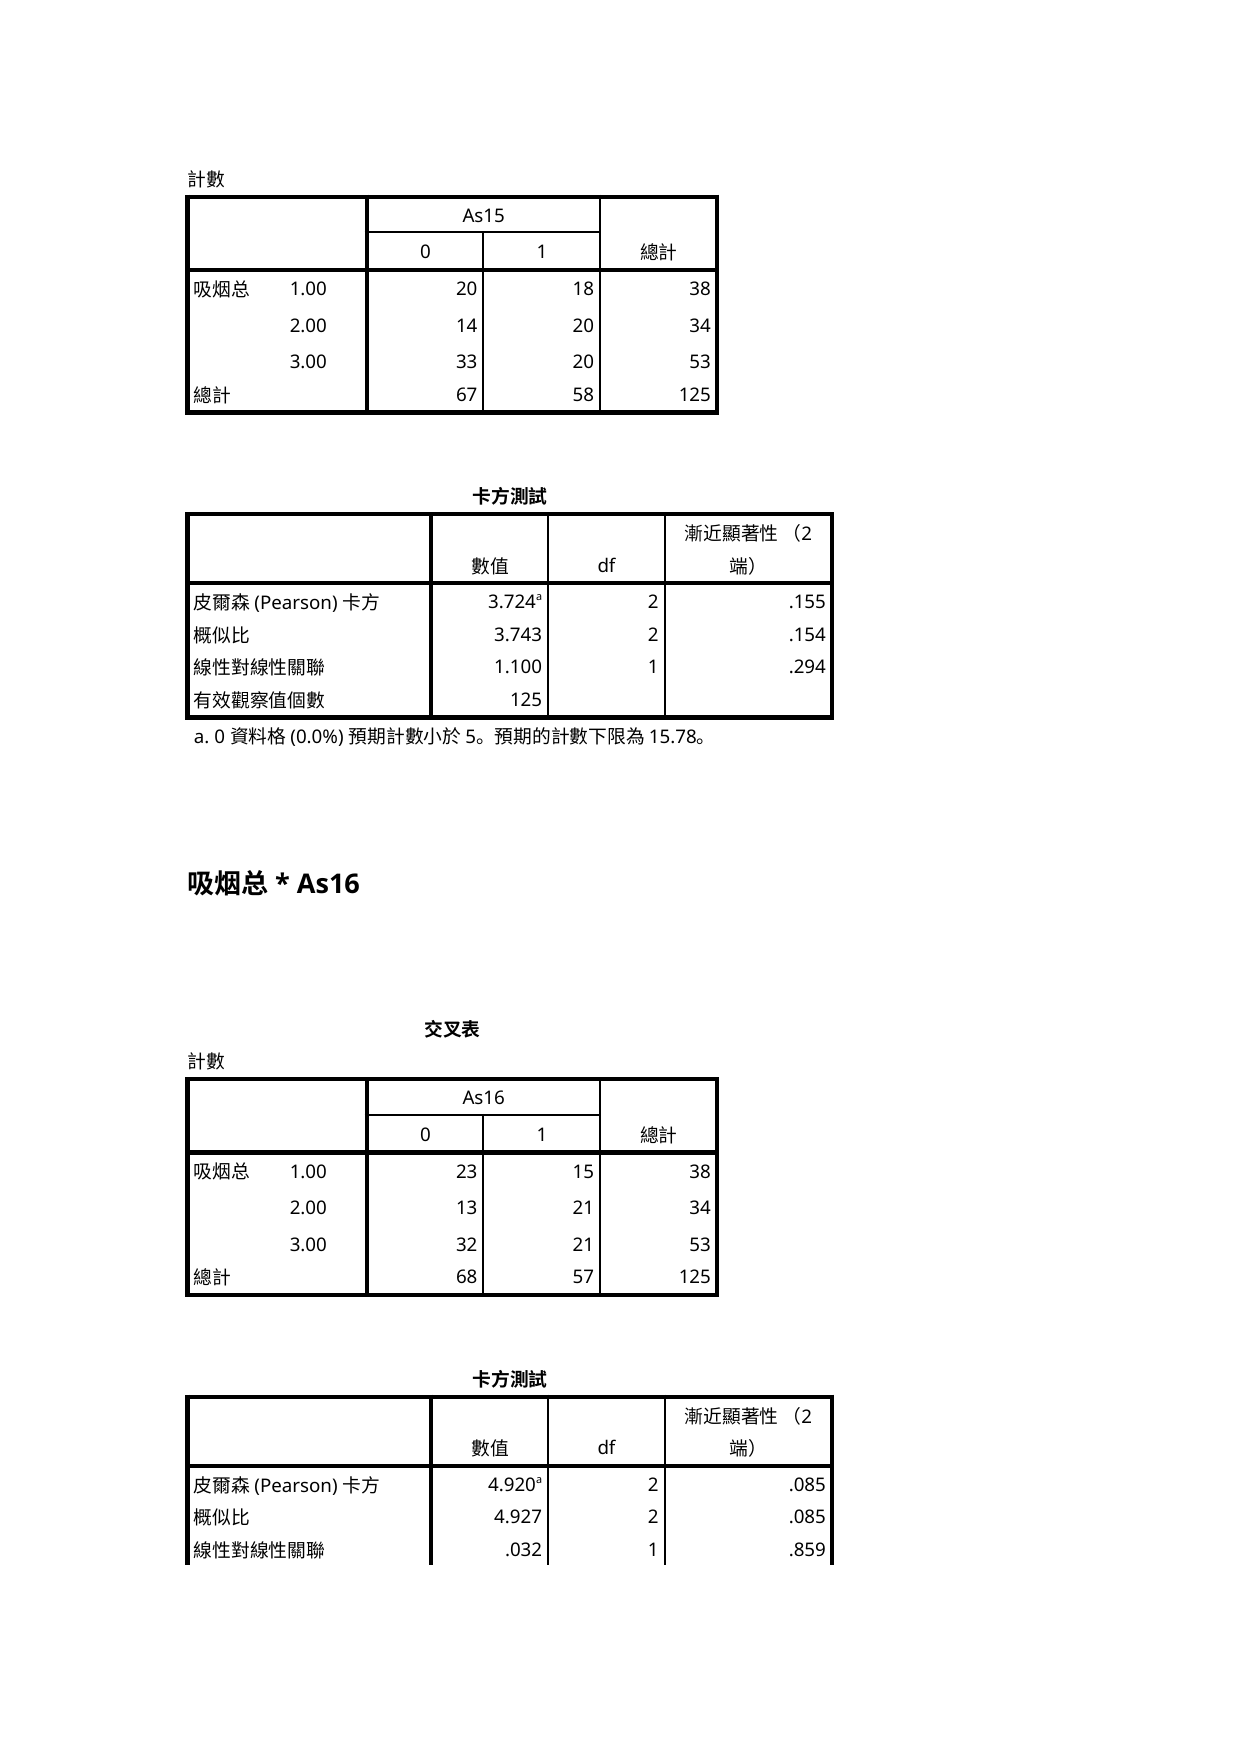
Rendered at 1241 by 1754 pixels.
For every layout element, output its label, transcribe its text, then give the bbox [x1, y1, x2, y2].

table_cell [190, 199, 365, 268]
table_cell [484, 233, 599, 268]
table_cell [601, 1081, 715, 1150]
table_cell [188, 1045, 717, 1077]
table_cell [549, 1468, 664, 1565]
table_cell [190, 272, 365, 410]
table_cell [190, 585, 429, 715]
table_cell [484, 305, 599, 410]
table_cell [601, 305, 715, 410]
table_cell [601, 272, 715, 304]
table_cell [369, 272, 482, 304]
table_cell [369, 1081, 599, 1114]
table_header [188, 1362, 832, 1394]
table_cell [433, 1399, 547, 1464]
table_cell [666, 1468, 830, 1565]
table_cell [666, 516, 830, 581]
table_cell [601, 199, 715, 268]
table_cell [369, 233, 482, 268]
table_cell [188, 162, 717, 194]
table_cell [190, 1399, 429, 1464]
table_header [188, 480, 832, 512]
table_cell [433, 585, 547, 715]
text 吸烟总 * As16 [187, 849, 1053, 914]
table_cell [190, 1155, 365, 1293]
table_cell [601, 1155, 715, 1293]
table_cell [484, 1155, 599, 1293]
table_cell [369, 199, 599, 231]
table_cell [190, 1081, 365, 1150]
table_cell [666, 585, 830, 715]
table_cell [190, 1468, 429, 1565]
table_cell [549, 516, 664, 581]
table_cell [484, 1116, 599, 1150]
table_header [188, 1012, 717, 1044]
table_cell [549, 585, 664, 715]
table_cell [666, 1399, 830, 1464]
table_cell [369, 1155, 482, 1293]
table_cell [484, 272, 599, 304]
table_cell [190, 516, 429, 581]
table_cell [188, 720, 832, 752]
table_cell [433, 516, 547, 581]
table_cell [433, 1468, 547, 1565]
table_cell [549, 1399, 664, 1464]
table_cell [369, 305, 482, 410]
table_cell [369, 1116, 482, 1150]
